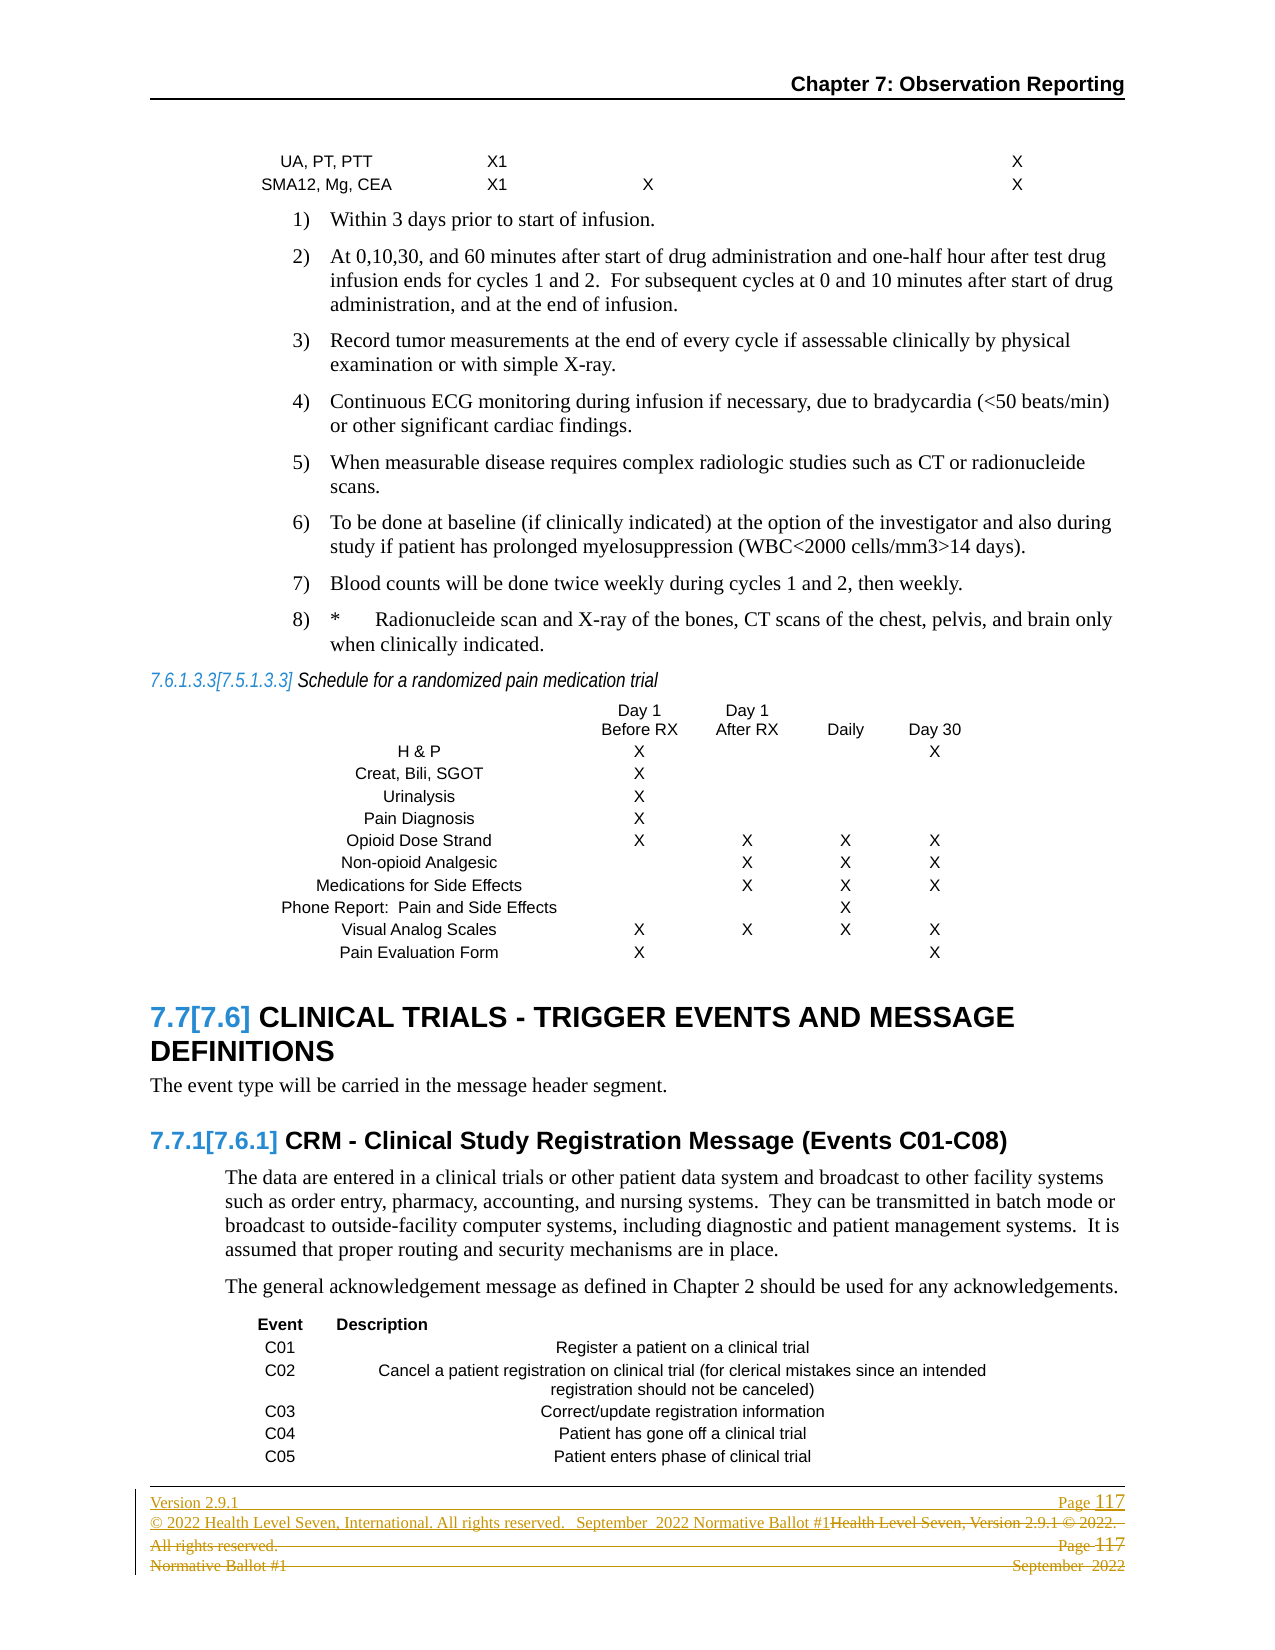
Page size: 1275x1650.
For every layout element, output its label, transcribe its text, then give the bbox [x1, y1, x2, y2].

list Blood counts will be done twice weekly during cycles 1 and 2, then weekly. [292, 571, 1125, 595]
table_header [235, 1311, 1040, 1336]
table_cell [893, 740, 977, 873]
list Within 3 days prior to start of infusion. [292, 207, 1125, 231]
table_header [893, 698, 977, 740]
list * Radionucleide scan and X-ray of the bones, CT scans of the chest, pelvis, and brain only when clinically indicated. [292, 607, 1125, 656]
subtitle Schedule for a randomized pain medication trial [150, 668, 1125, 692]
text The event type will be carried in the message header segment. [150, 1073, 1125, 1097]
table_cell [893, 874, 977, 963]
list To be done at baseline (if clinically indicated) at the option of the investigator and also during study if patient has prolonged myelosuppression (WBC<2000 cells/mm3>14 days). [292, 510, 1125, 558]
list Continuous ECG monitoring during infusion if necessary, due to bradycardia (<50 beats/min) or other significant cardiac findings. [292, 389, 1125, 437]
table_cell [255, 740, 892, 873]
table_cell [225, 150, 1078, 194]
subtitle CRM - Clinical Study Registration Message (Events C01-C08) [150, 1126, 1125, 1155]
text The data are entered in a clinical trials or other patient data system and broadcast to other facility systems such as order entry, pharmacy, accounting, and nursing systems. They can be transmitted in batch mode or broadcast to outside-facility computer systems, including diagnostic and patient management systems. It is assumed that proper routing and security mechanisms are in place. [225, 1165, 1125, 1261]
list Record tumor measurements at the end of every cycle if assessable clinically by physical examination or with simple X-ray. [292, 328, 1125, 376]
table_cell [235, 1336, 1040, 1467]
text The general acknowledgement message as defined in Chapter 2 should be used for any acknowledgements. [225, 1274, 1125, 1298]
list At 0,10,30, and 60 minutes after start of drug administration and one-half hour after test drug infusion ends for cycles 1 and 2. For subsequent cycles at 0 and 10 minutes after start of drug administration, and at the end of infusion. [292, 244, 1125, 316]
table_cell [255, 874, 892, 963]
list When measurable disease requires complex radiologic studies such as CT or radionucleide scans. [292, 449, 1125, 498]
subtitle Clinical Trials - Trigger Events And Message Definitions [150, 1000, 1125, 1067]
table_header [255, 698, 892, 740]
